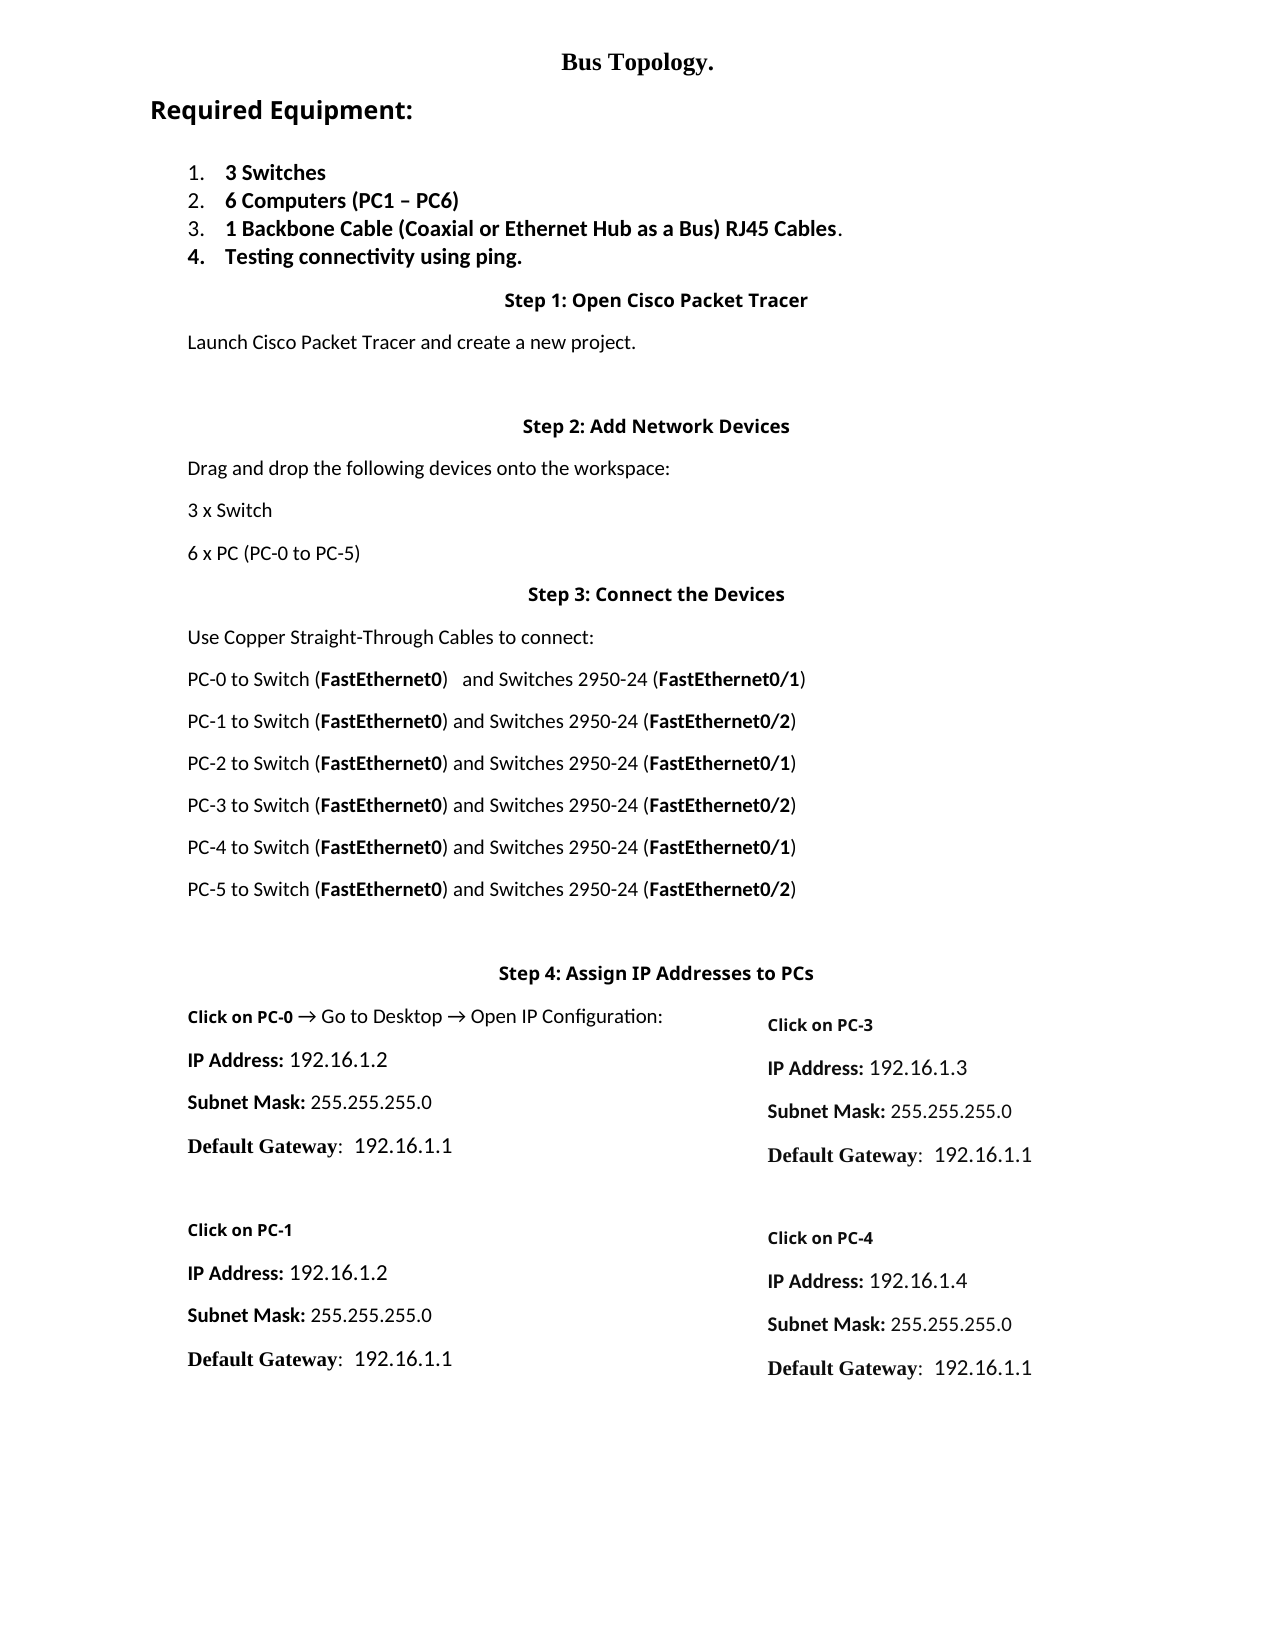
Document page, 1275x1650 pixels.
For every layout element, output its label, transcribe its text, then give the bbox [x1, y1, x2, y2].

text Bus Topology. [150, 47, 1125, 76]
subtitle Required Equipment: [150, 92, 1125, 126]
text 3 x Switch [187, 498, 1125, 523]
text PC-2 to Switch (FastEthernet0) and Switches 2950-24 (FastEthernet0/1) [187, 750, 1125, 776]
text PC-4 to Switch (FastEthernet0) and Switches 2950-24 (FastEthernet0/1) [187, 834, 1125, 860]
text Subnet Mask: 255.255.255.0 [187, 1302, 1125, 1328]
text Drag and drop the following devices onto the workspace: [187, 456, 1125, 481]
text 6 x PC (PC-0 to PC-5) [187, 540, 1125, 565]
list Testing connectivity using ping. [187, 242, 1125, 270]
text IP Address: 192.16.1.2 [187, 1045, 1125, 1073]
text Subnet Mask: 255.255.255.0 [187, 1089, 1125, 1115]
text PC-3 to Switch (FastEthernet0) and Switches 2950-24 (FastEthernet0/2) [187, 792, 1125, 818]
text Default Gateway: 192.16.1.1 [187, 1344, 1125, 1373]
text IP Address: 192.16.1.2 [187, 1258, 1125, 1286]
text PC-5 to Switch (FastEthernet0) and Switches 2950-24 (FastEthernet0/2) [187, 876, 1125, 902]
text Step 1: Open Cisco Packet Tracer [187, 287, 1125, 312]
list 3 Switches [187, 158, 1125, 186]
text Use Copper Straight-Through Cables to connect: [187, 624, 1125, 649]
text PC-0 to Switch (FastEthernet0) and Switches 2950-24 (FastEthernet0/1) [187, 666, 1125, 691]
text Step 3: Connect the Devices [187, 582, 1125, 607]
text Default Gateway: 192.16.1.1 [187, 1132, 1125, 1160]
text Launch Cisco Packet Tracer and create a new project. [187, 329, 1125, 354]
text Step 2: Add Network Devices [187, 413, 1125, 439]
text Click on PC-0 → Go to Desktop → Open IP Configuration: [187, 1003, 1125, 1028]
text Step 4: Assign IP Addresses to PCs [187, 961, 1125, 986]
list 1 Backbone Cable (Coaxial or Ethernet Hub as a Bus) RJ45 Cables. [187, 214, 1125, 242]
list 6 Computers (PC1 – PC6) [187, 186, 1125, 214]
text Click on PC-1 [187, 1218, 1125, 1241]
text PC-1 to Switch (FastEthernet0) and Switches 2950-24 (FastEthernet0/2) [187, 708, 1125, 733]
